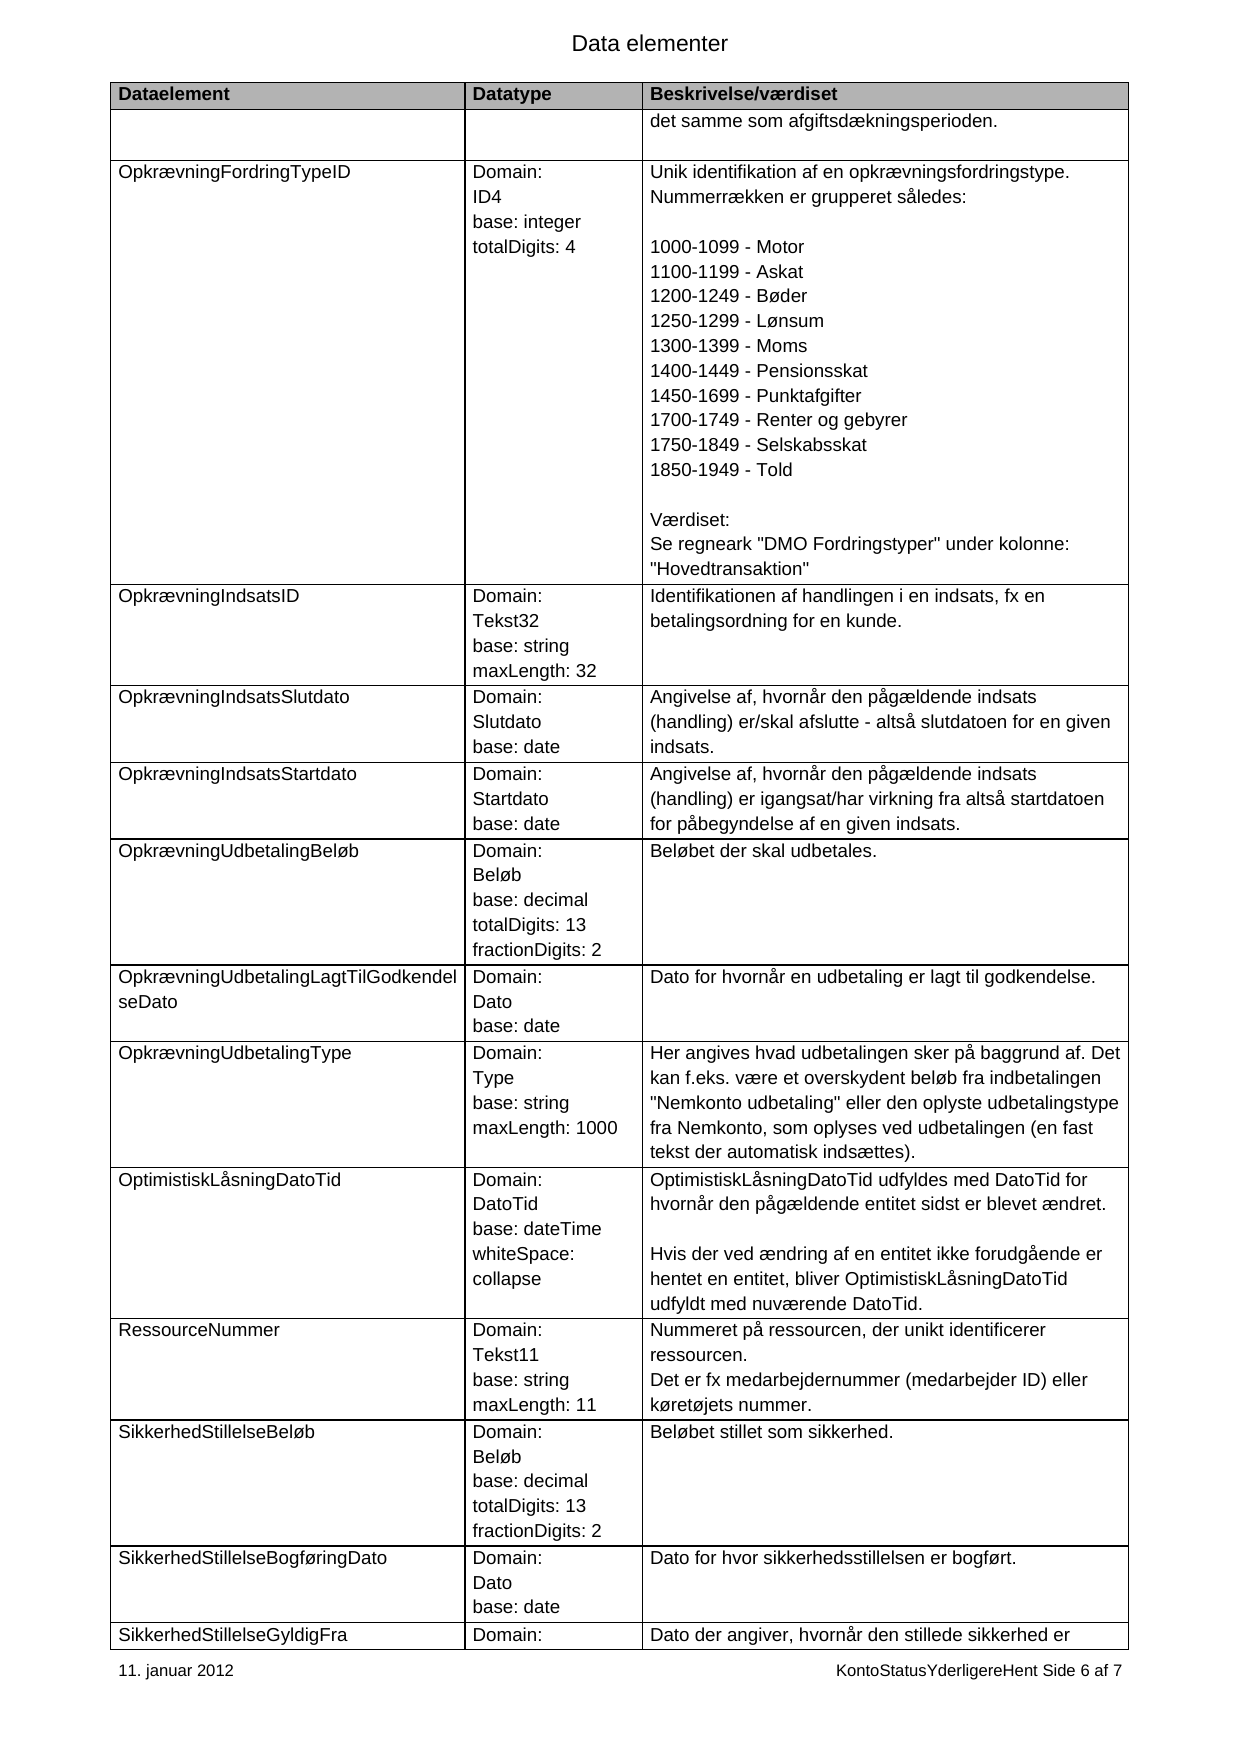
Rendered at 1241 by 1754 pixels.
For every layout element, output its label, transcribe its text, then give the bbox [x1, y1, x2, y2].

table_cell Domain: Tekst11 base: string maxLength: 11 [466, 1319, 642, 1419]
table_cell RessourceNummer [111, 1319, 464, 1419]
table_cell OptimistiskLåsningDatoTid udfyldes med DatoTid for hvornår den pågældende entitet sidst er blevet ændret. Hvis der ved ændring af en entitet ikke forudgående er hentet en entitet, bliver OptimistiskLåsningDatoTid udfyldt med nuværende DatoTid. [643, 1168, 1128, 1318]
table_cell OpkrævningUdbetalingBeløb [111, 840, 464, 964]
table_cell Beløbet stillet som sikkerhed. [643, 1421, 1128, 1545]
table_header Beskrivelse/værdiset [643, 83, 1128, 109]
table_cell Identifikationen af handlingen i en indsats, fx en betalingsordning for en kunde. [643, 585, 1128, 685]
table_cell Angivelse af, hvornår den pågældende indsats (handling) er igangsat/har virkning fra altså startdatoen for påbegyndelse af en given indsats. [643, 763, 1128, 838]
table_cell Nummeret på ressourcen, der unikt identificerer ressourcen. Det er fx medarbejdernummer (medarbejder ID) eller køretøjets nummer. [643, 1319, 1128, 1419]
table_cell Domain: Dato base: date [466, 966, 642, 1041]
table_cell Domain: DatoTid base: dateTime whiteSpace: collapse [466, 1168, 642, 1318]
table_cell Domain: Beløb base: decimal totalDigits: 13 fractionDigits: 2 [466, 1421, 642, 1545]
table_header Dataelement [111, 83, 464, 109]
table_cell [643, 1623, 1128, 1649]
table_cell Domain: Tekst32 base: string maxLength: 32 [466, 585, 642, 685]
table_cell OpkrævningUdbetalingType [111, 1042, 464, 1167]
table_cell Unik identifikation af en opkrævningsfordringstype. Nummerrækken er grupperet således: 1000-1099 - Motor 1100-1199 - Askat 1200-1249 - Bøder 1250-1299 - Lønsum 1300-1399 - Moms 1400-1449 - Pensionsskat 1450-1699 - Punktafgifter 1700-1749 - Renter og gebyrer 1750-1849 - Selskabsskat 1850-1949 - Told Værdiset: Se regneark "DMO Fordringstyper" under kolonne: "Hovedtransaktion" [643, 161, 1128, 583]
table_cell Her angives hvad udbetalingen sker på baggrund af. Det kan f.eks. være et overskydent beløb fra indbetalingen "Nemkonto udbetaling" eller den oplyste udbetalingstype fra Nemkonto, som oplyses ved udbetalingen (en fast tekst der automatisk indsættes). [643, 1042, 1128, 1167]
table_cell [466, 1623, 642, 1649]
table_cell Domain: Beløb base: decimal totalDigits: 13 fractionDigits: 2 [466, 840, 642, 964]
table_cell Domain: Type base: string maxLength: 1000 [466, 1042, 642, 1167]
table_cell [466, 110, 642, 160]
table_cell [111, 1623, 464, 1649]
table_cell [111, 110, 464, 160]
table_cell Dato for hvornår en udbetaling er lagt til godkendelse. [643, 966, 1128, 1041]
table_cell Domain: Startdato base: date [466, 763, 642, 838]
table_cell OpkrævningFordringTypeID [111, 161, 464, 583]
table_cell OpkrævningUdbetalingLagtTilGodkendelseDato [111, 966, 464, 1041]
table_cell OpkrævningIndsatsID [111, 585, 464, 685]
table_cell Domain: ID4 base: integer totalDigits: 4 [466, 161, 642, 583]
table_cell Domain: Slutdato base: date [466, 686, 642, 761]
table_cell Dato for hvor sikkerhedsstillelsen er bogført. [643, 1547, 1128, 1622]
table_cell SikkerhedStillelseBogføringDato [111, 1547, 464, 1622]
table_cell OpkrævningIndsatsStartdato [111, 763, 464, 838]
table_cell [466, 1547, 642, 1622]
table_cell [643, 110, 1128, 160]
table_cell OpkrævningIndsatsSlutdato [111, 686, 464, 761]
table_cell Angivelse af, hvornår den pågældende indsats (handling) er/skal afslutte - altså slutdatoen for en given indsats. [643, 686, 1128, 761]
table_cell Beløbet der skal udbetales. [643, 840, 1128, 964]
table_cell OptimistiskLåsningDatoTid [111, 1168, 464, 1318]
table_cell SikkerhedStillelseBeløb [111, 1421, 464, 1545]
table_header Datatype [466, 83, 642, 109]
